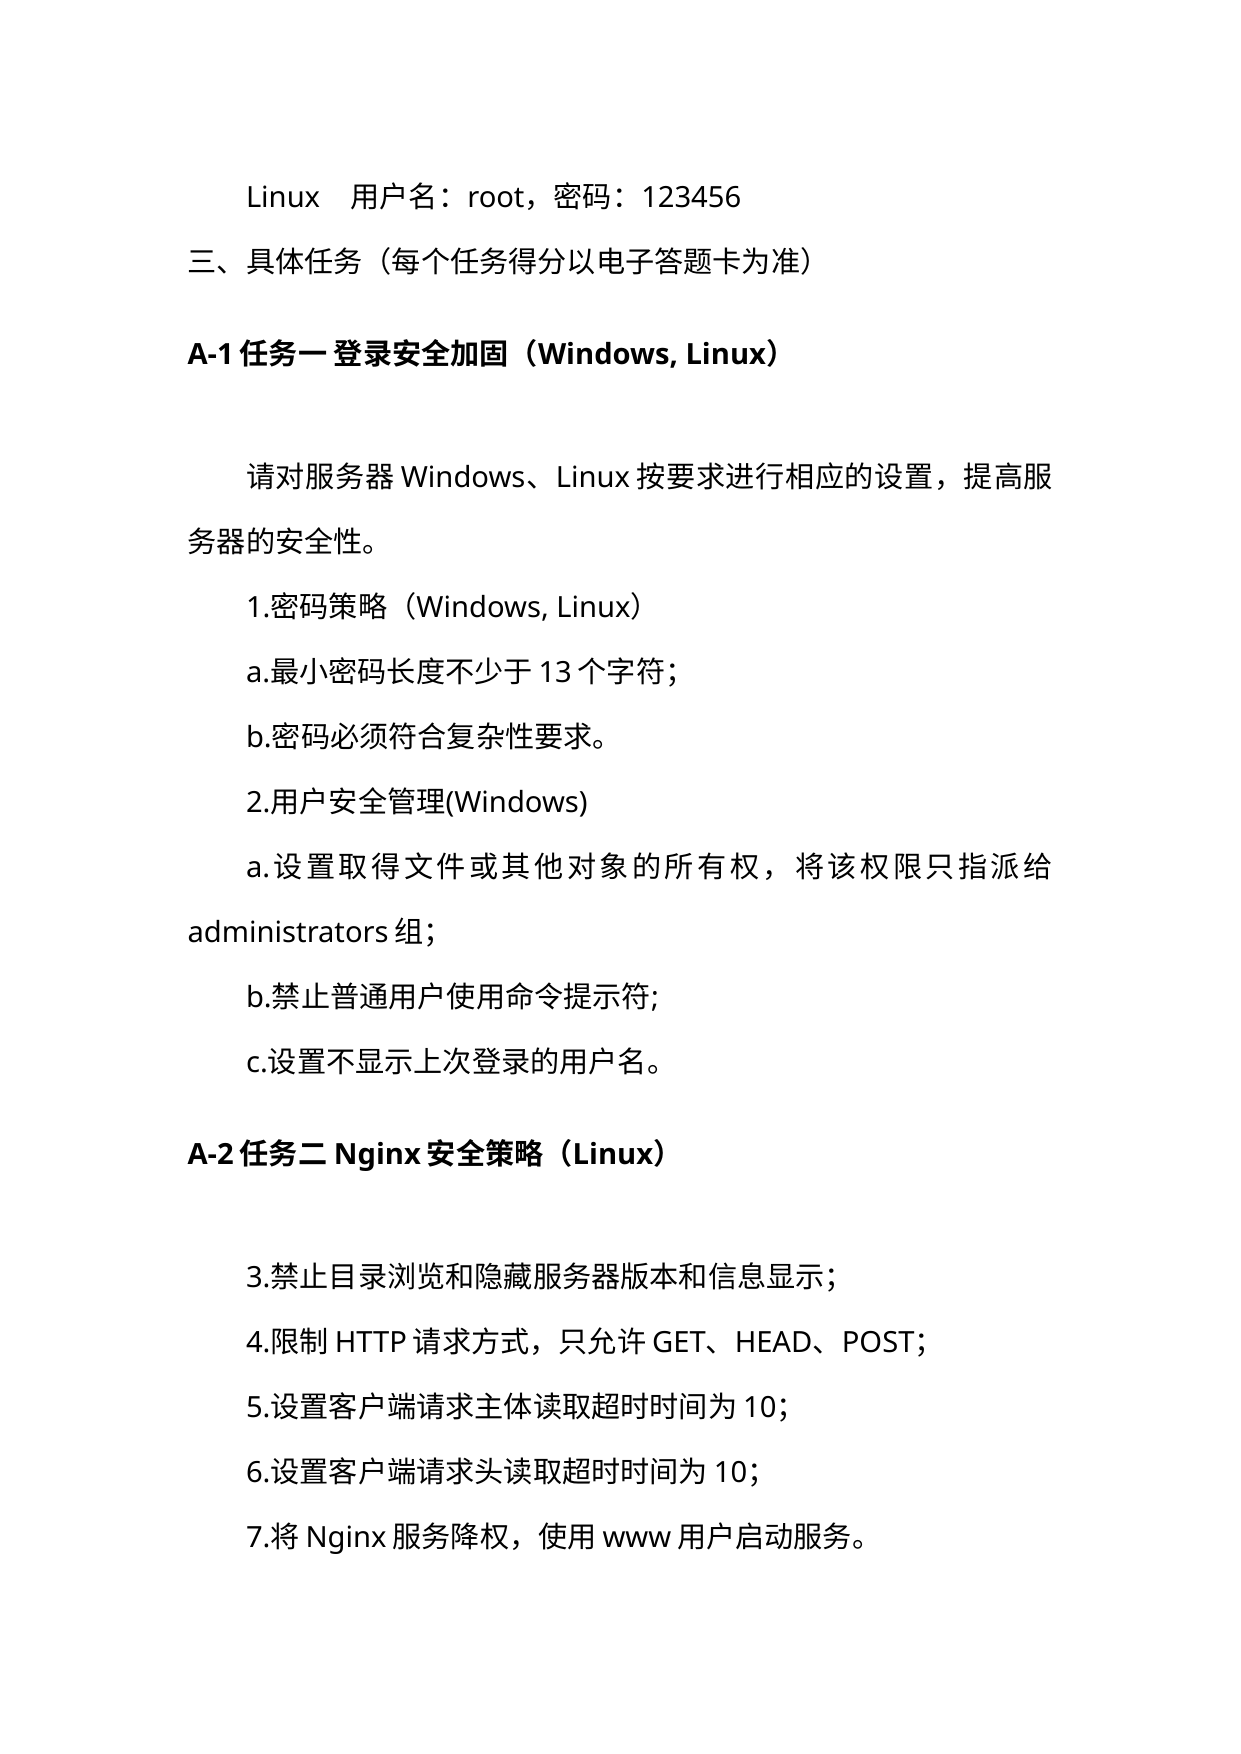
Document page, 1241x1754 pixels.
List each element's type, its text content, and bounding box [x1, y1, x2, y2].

text a.最小密码长度不少于13个字符； [187, 637, 1053, 702]
text 三、具体任务（每个任务得分以电子答题卡为准） [187, 227, 1053, 292]
text A-2任务二 Nginx安全策略（Linux） [187, 1119, 1053, 1184]
text c.设置不显示上次登录的用户名。 [187, 1027, 1053, 1092]
text 7.将Nginx服务降权，使用www用户启动服务。 [187, 1502, 1053, 1567]
text 2.用户安全管理(Windows) [187, 767, 1053, 832]
text b.禁止普通用户使用命令提示符; [187, 962, 1053, 1027]
text a.设置取得文件或其他对象的所有权，将该权限只指派给administrators组； [187, 832, 1053, 962]
text 4.限制HTTP请求方式，只允许GET、HEAD、POST； [187, 1307, 1053, 1372]
text b.密码必须符合复杂性要求。 [187, 702, 1053, 767]
text 请对服务器Windows、Linux按要求进行相应的设置，提高服务器的安全性。 [187, 442, 1053, 572]
text 6.设置客户端请求头读取超时时间为10； [187, 1437, 1053, 1502]
text 1.密码策略（Windows, Linux） [187, 572, 1053, 637]
text 3.禁止目录浏览和隐藏服务器版本和信息显示； [187, 1242, 1053, 1307]
text A-1任务一 登录安全加固（Windows, Linux） [187, 319, 1053, 384]
text Linux 用户名：root，密码：123456 [187, 162, 1053, 227]
text 5.设置客户端请求主体读取超时时间为10； [187, 1372, 1053, 1437]
